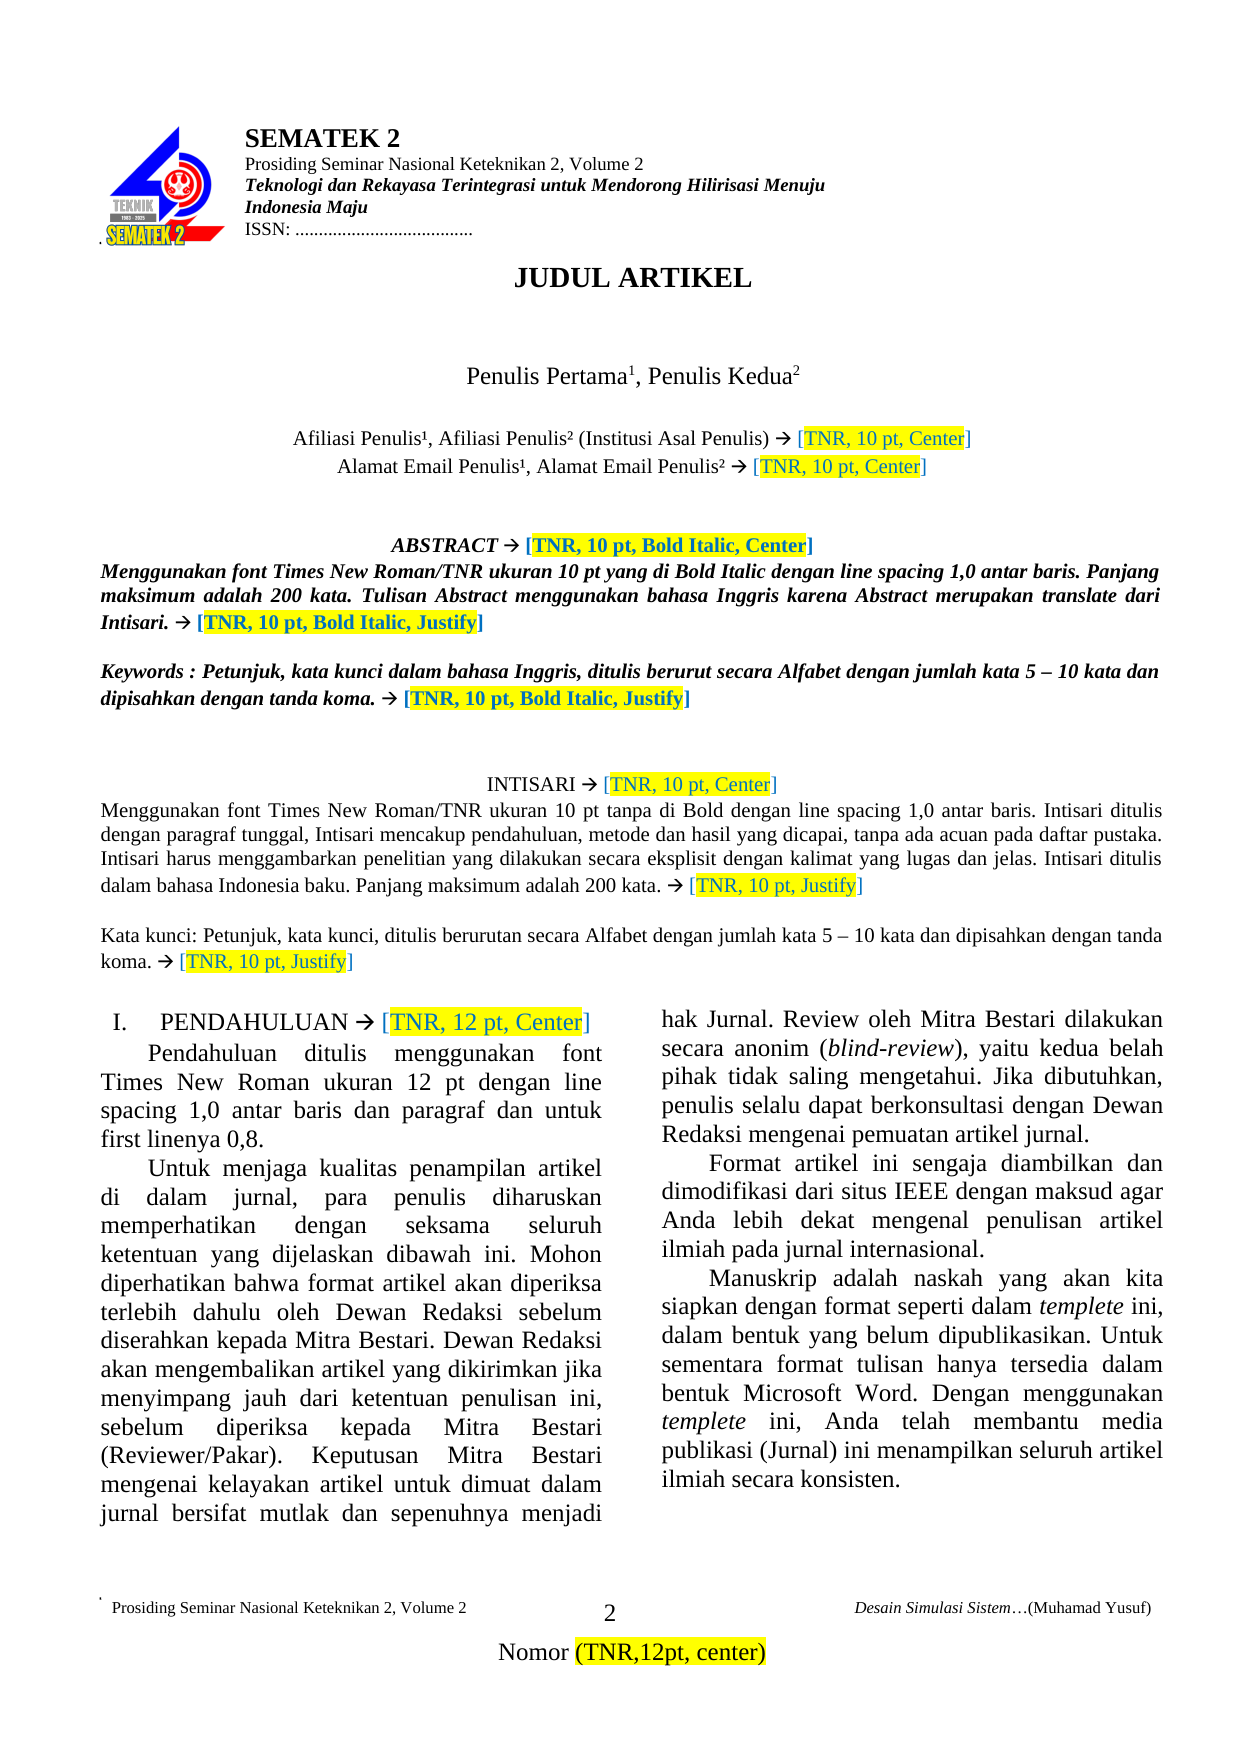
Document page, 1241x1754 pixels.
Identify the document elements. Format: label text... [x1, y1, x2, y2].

text Untuk menjaga kualitas penampilan artikel di dalam jurnal, para penulis diharuskan memperhatikan dengan seksama seluruh ketentuan yang dijelaskan dibawah ini. Mohon diperhatikan bahwa format artikel akan diperiksa terlebih dahulu oleh Dewan Redaksi sebelum diserahkan kepada Mitra Bestari. Dewan Redaksi akan mengembalikan artikel yang dikirimkan jika menyimpang jauh dari ketentuan penulisan ini, sebelum diperiksa kepada Mitra Bestari (Reviewer/Pakar). Keputusan Mitra Bestari mengenai kelayakan artikel untuk dimuat dalam jurnal bersifat mutlak dan sepenuhnya menjadi hak Jurnal. Review oleh Mitra Bestari dilakukan secara anonim (blind-review), yaitu kedua belah pihak tidak saling mengetahui. Jika dibutuhkan, penulis selalu dapat berkonsultasi dengan Dewan Redaksi mengenai pemuatan artikel jurnal. [661, 1004, 1163, 1148]
text JUDUL ARTIKEL [100, 261, 1166, 294]
text Keywords : Petunjuk, kata kunci dalam bahasa Inggris, ditulis berurut secara Alfabet dengan jumlah kata 5 – 10 kata dan dipisahkan dengan tanda koma. 🡪 [TNR, 10 pt, Bold Italic, Justify] [100, 635, 1163, 712]
text Pendahuluan ditulis menggunakan font Times New Roman ukuran 12 pt dengan line spacing 1,0 antar baris dan paragraf dan untuk first linenya 0,8. [100, 1038, 602, 1153]
text Format artikel ini sengaja diambilkan dan dimodifikasi dari situs IEEE dengan maksud agar Anda lebih dekat mengenal penulisan artikel ilmiah pada jurnal internasional. [661, 1148, 1163, 1263]
text Kata kunci: Petunjuk, kata kunci, ditulis berurutan secara Alfabet dengan jumlah kata 5 – 10 kata dan dipisahkan dengan tanda koma. 🡪 [TNR, 10 pt, Justify] [100, 923, 1163, 975]
text Manuskrip adalah naskah yang akan kita siapkan dengan format seperti dalam templete ini, dalam bentuk yang belum dipublikasikan. Untuk sementara format tulisan hanya tersedia dalam bentuk Microsoft Word. Dengan menggunakan templete ini, Anda telah membantu media publikasi (Jurnal) ini menampilkan seluruh artikel ilmiah secara konsisten. [661, 1263, 1163, 1493]
text Menggunakan font Times New Roman/TNR ukuran 10 pt tanpa di Bold dengan line spacing 1,0 antar baris. Intisari ditulis dengan paragraf tunggal, Intisari mencakup pendahuluan, metode dan hasil yang dicapai, tanpa ada acuan pada daftar pustaka. Intisari harus menggambarkan penelitian yang dilakukan secara eksplisit dengan kalimat yang lugas dan jelas. Intisari ditulis dalam bahasa Indonesia baku. Panjang maksimum adalah 200 kata. 🡪 [TNR, 10 pt, Justify] [100, 798, 1163, 898]
text Afiliasi Penulis¹, Afiliasi Penulis² (Institusi Asal Penulis) 🡪 [TNR, 10 pt, Center] [100, 423, 1163, 452]
text ABSTRACT 🡪 [TNR, 10 pt, Bold Italic, Center] [100, 530, 1104, 559]
subtitle PENDAHULUAN 🡪 [TNR, 12 pt, Center] [100, 1004, 602, 1038]
text INTISARI 🡪 [TNR, 10 pt, Center] [159, 769, 1104, 798]
text Penulis Pertama1, Penulis Kedua2 [100, 361, 1166, 390]
text Untuk menjaga kualitas penampilan artikel di dalam jurnal, para penulis diharuskan memperhatikan dengan seksama seluruh ketentuan yang dijelaskan dibawah ini. Mohon diperhatikan bahwa format artikel akan diperiksa terlebih dahulu oleh Dewan Redaksi sebelum diserahkan kepada Mitra Bestari. Dewan Redaksi akan mengembalikan artikel yang dikirimkan jika menyimpang jauh dari ketentuan penulisan ini, sebelum diperiksa kepada Mitra Bestari (Reviewer/Pakar). Keputusan Mitra Bestari mengenai kelayakan artikel untuk dimuat dalam jurnal bersifat mutlak dan sepenuhnya menjadi hak Jurnal. Review oleh Mitra Bestari dilakukan secara anonim (blind-review), yaitu kedua belah pihak tidak saling mengetahui. Jika dibutuhkan, penulis selalu dapat berkonsultasi dengan Dewan Redaksi mengenai pemuatan artikel jurnal. [100, 1153, 602, 1527]
text Menggunakan font Times New Roman/TNR ukuran 10 pt yang di Bold Italic dengan line spacing 1,0 antar baris. Panjang maksimum adalah 200 kata. Tulisan Abstract menggunakan bahasa Inggris karena Abstract merupakan translate dari Intisari. 🡪 [TNR, 10 pt, Bold Italic, Justify] [100, 559, 1163, 635]
picture [100, 121, 228, 252]
text Alamat Email Penulis¹, Alamat Email Penulis² 🡪 [TNR, 10 pt, Center] [100, 452, 1163, 480]
